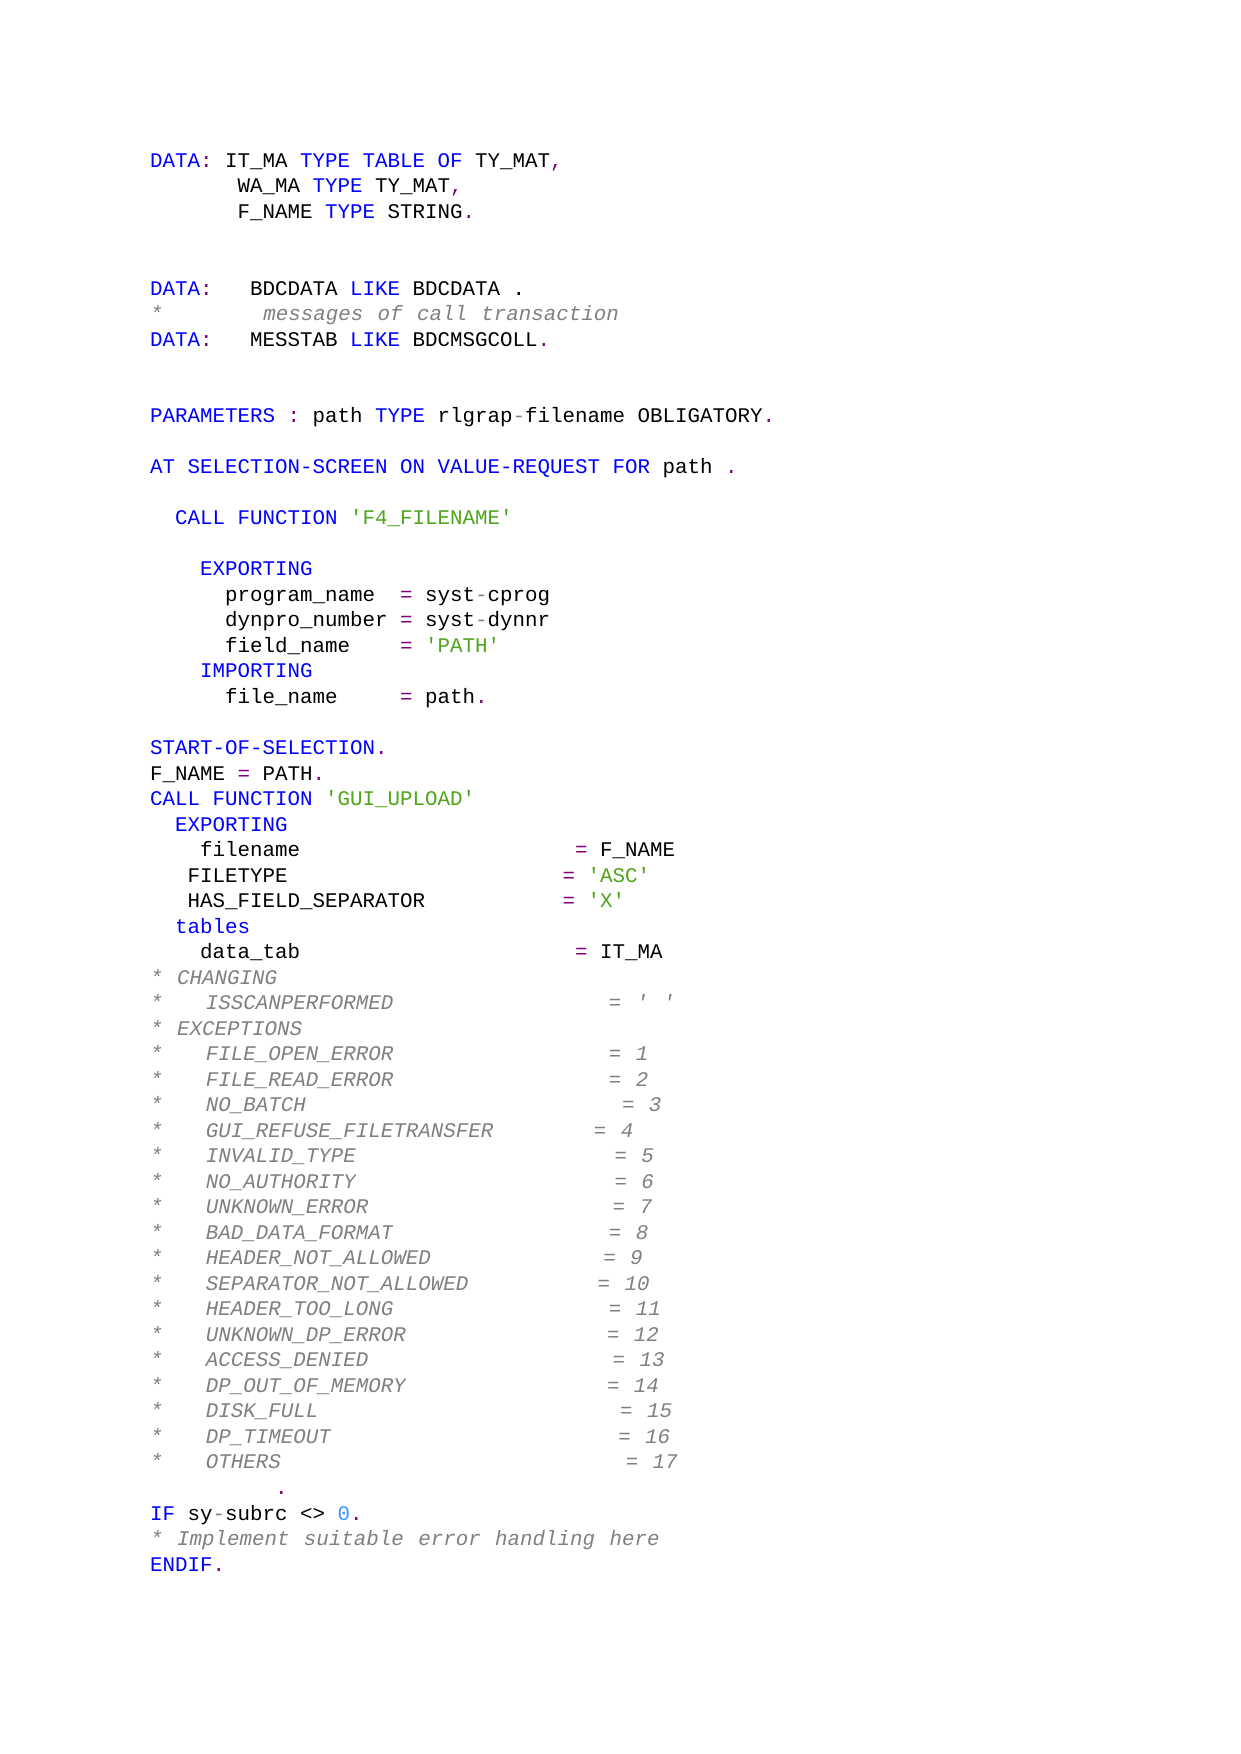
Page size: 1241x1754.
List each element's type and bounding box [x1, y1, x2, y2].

text [150, 150, 1090, 1603]
